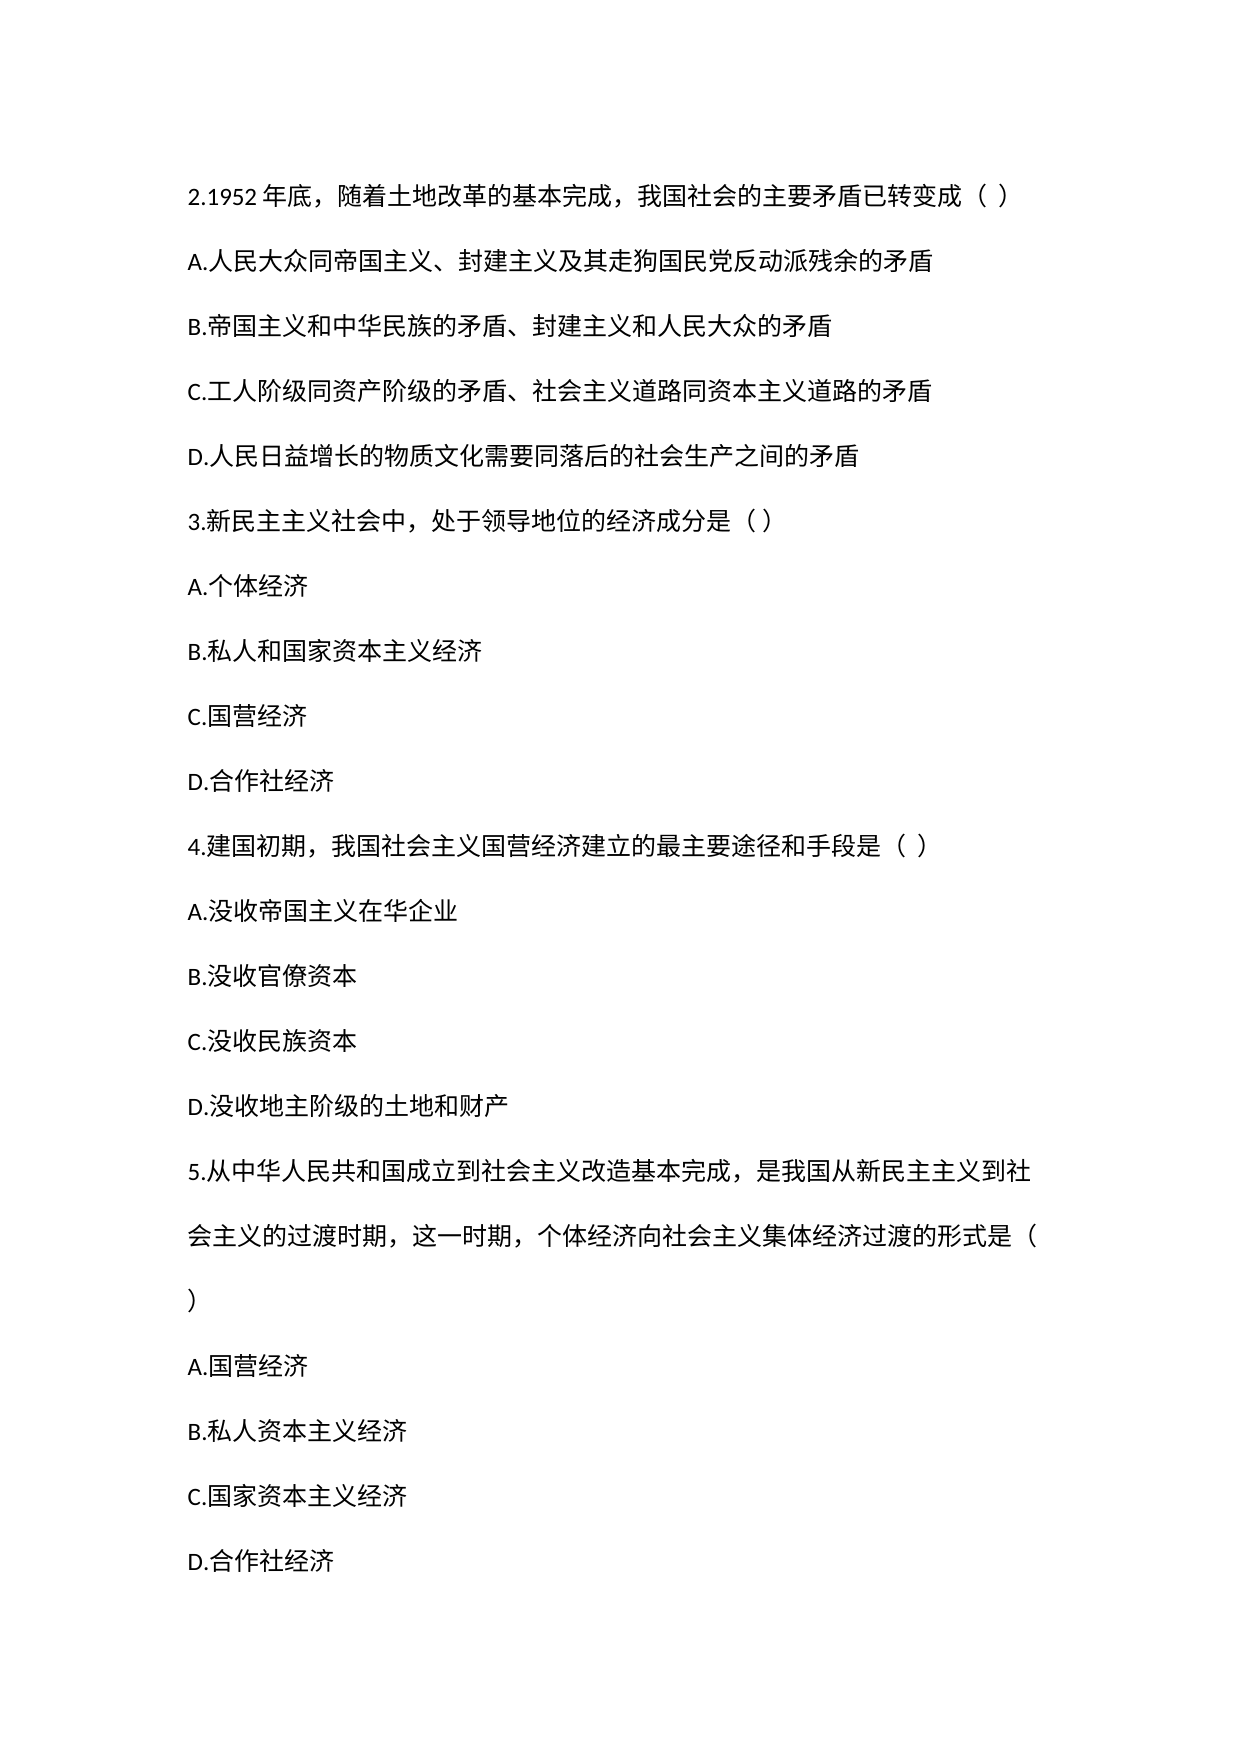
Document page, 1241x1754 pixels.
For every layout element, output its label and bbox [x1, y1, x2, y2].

text [187, 162, 1053, 1592]
